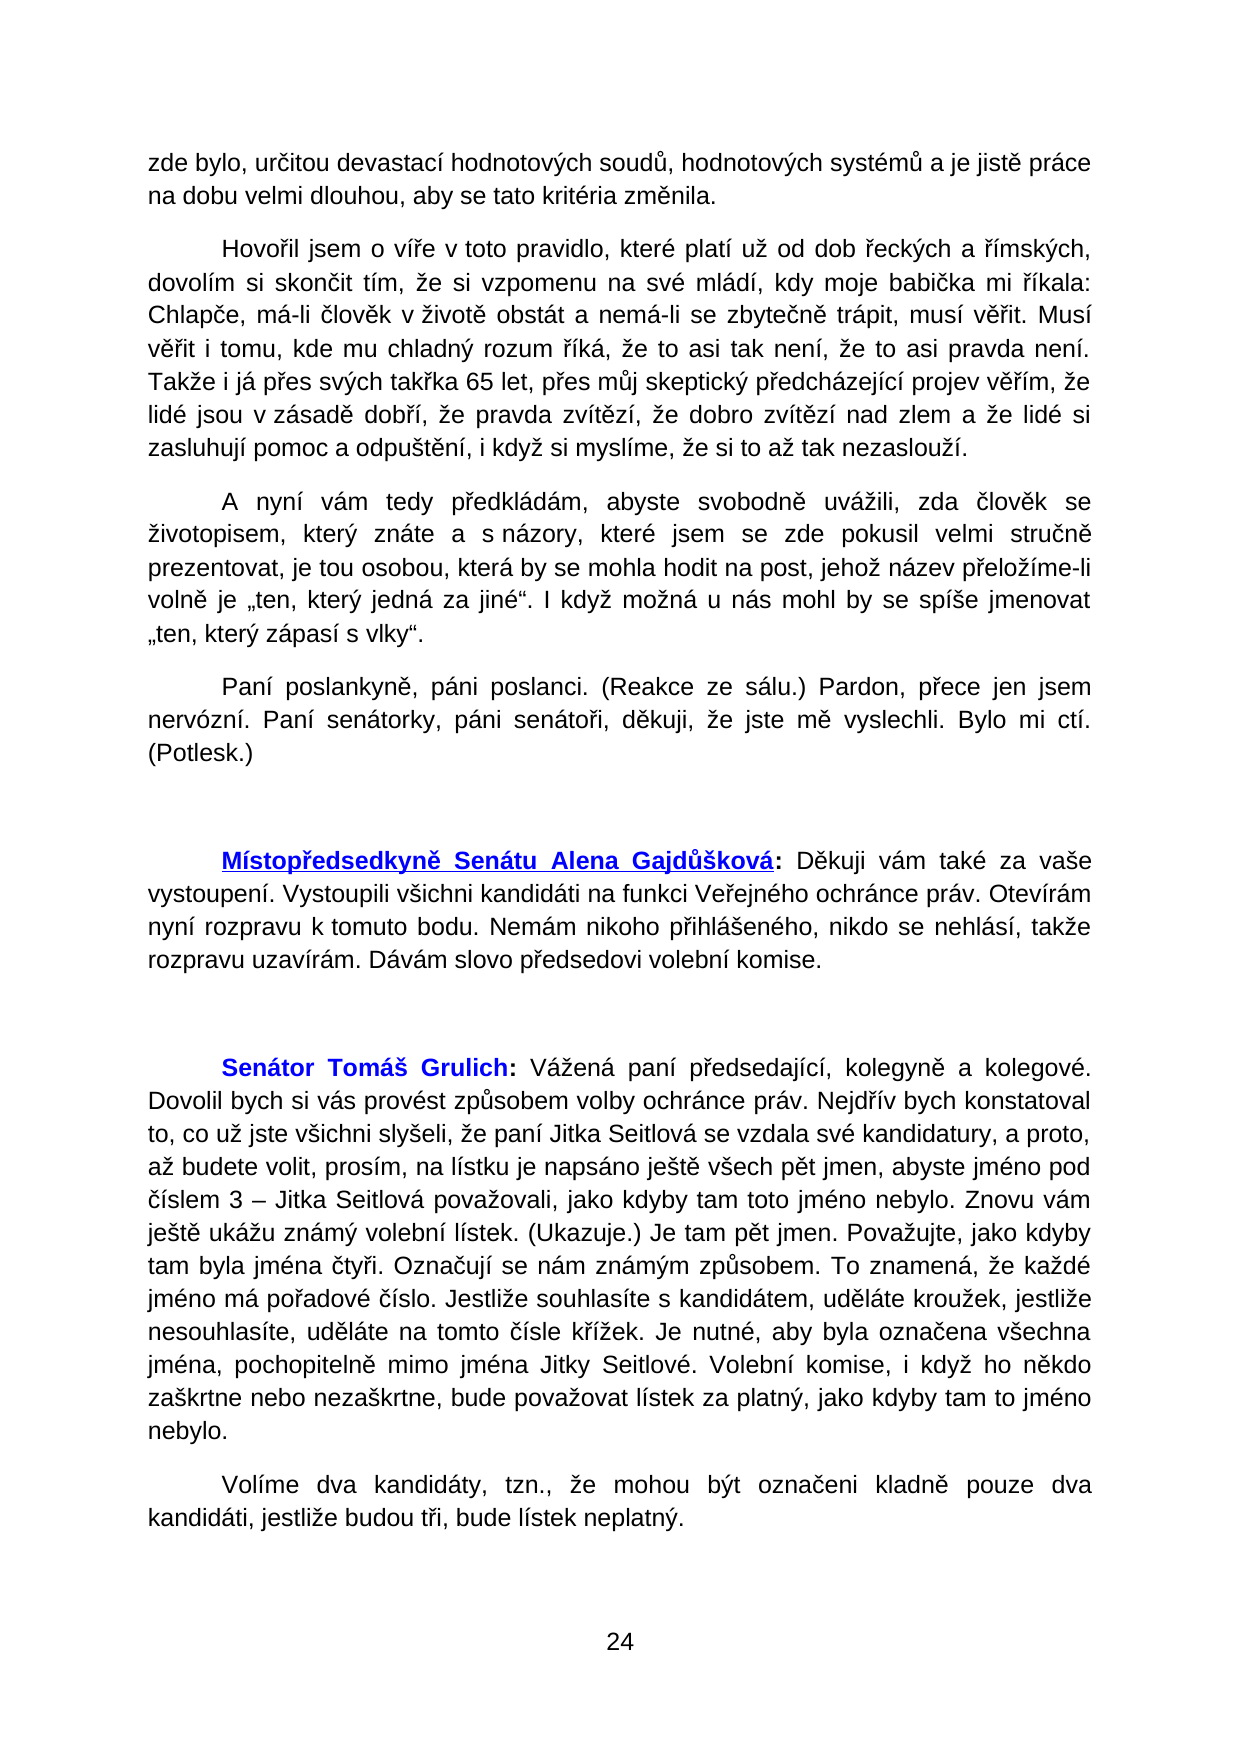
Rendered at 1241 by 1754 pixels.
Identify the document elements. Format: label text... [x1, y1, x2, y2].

text Paní poslankyně, páni poslanci. (Reakce ze sálu.) Pardon, přece jen jsem nervózní. Paní senátorky, páni senátoři, děkuji, že jste mě vyslechli. Bylo mi ctí. (Potlesk.) [148, 672, 1093, 767]
text Volíme dva kandidáty, tzn., že mohou být označeni kladně pouze dva kandidáti, jestliže budou tři, bude lístek neplatný. [148, 1470, 1093, 1532]
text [148, 148, 1093, 209]
text Senátor Tomáš Grulich: Vážená paní předsedající, kolegyně a kolegové. Dovolil bych si vás provést způsobem volby ochránce práv. Nejdřív bych konstatoval to, co už jste všichni slyšeli, že paní Jitka Seitlová se vzdala své kandidatury, a proto, až budete volit, prosím, na lístku je napsáno ještě všech pět jmen, abyste jméno pod číslem 3 – Jitka Seitlová považovali, jako kdyby tam toto jméno nebylo. Znovu vám ještě ukážu známý volební lístek. (Ukazuje.) Je tam pět jmen. Považujte, jako kdyby tam byla jména čtyři. Označují se nám známým způsobem. To znamená, že každé jméno má pořadové číslo. Jestliže souhlasíte s kandidátem, uděláte kroužek, jestliže nesouhlasíte, uděláte na tomto čísle křížek. Je nutné, aby byla označena všechna jména, pochopitelně mimo jména Jitky Seitlové. Volební komise, i když ho někdo zaškrtne nebo nezaškrtne, bude považovat lístek za platný, jako kdyby tam to jméno nebylo. [148, 1053, 1093, 1445]
text Místopředsedkyně Senátu Alena Gajdůšková: Děkuji vám také za vaše vystoupení. Vystoupili všichni kandidáti na funkci Veřejného ochránce práv. Otevírám nyní rozpravu k tomuto bodu. Nemám nikoho přihlášeného, nikdo se nehlásí, takže rozpravu uzavírám. Dávám slovo předsedovi volební komise. [148, 846, 1093, 974]
text A nyní vám tedy předkládám, abyste svobodně uvážili, zda člověk se životopisem, který znáte a s názory, které jsem se zde pokusil velmi stručně prezentovat, je tou osobou, která by se mohla hodit na post, jehož název přeložíme-li volně je „ten, který jedná za jiné“. I když možná u nás mohl by se spíše jmenovat „ten, který zápasí s vlky“. [148, 486, 1093, 647]
text Hovořil jsem o víře v toto pravidlo, které platí už od dob řeckých a římských, dovolím si skončit tím, že si vzpomenu na své mládí, kdy moje babička mi říkala: Chlapče, má-li člověk v životě obstát a nemá-li se zbytečně trápit, musí věřit. Musí věřit i tomu, kde mu chladný rozum říká, že to asi tak není, že to asi pravda není. Takže i já přes svých takřka 65 let, přes můj skeptický předcházející projev věřím, že lidé jsou v zásadě dobří, že pravda zvítězí, že dobro zvítězí nad zlem a že lidé si zasluhují pomoc a odpuštění, i když si myslíme, že si to až tak nezaslouží. [148, 234, 1093, 461]
